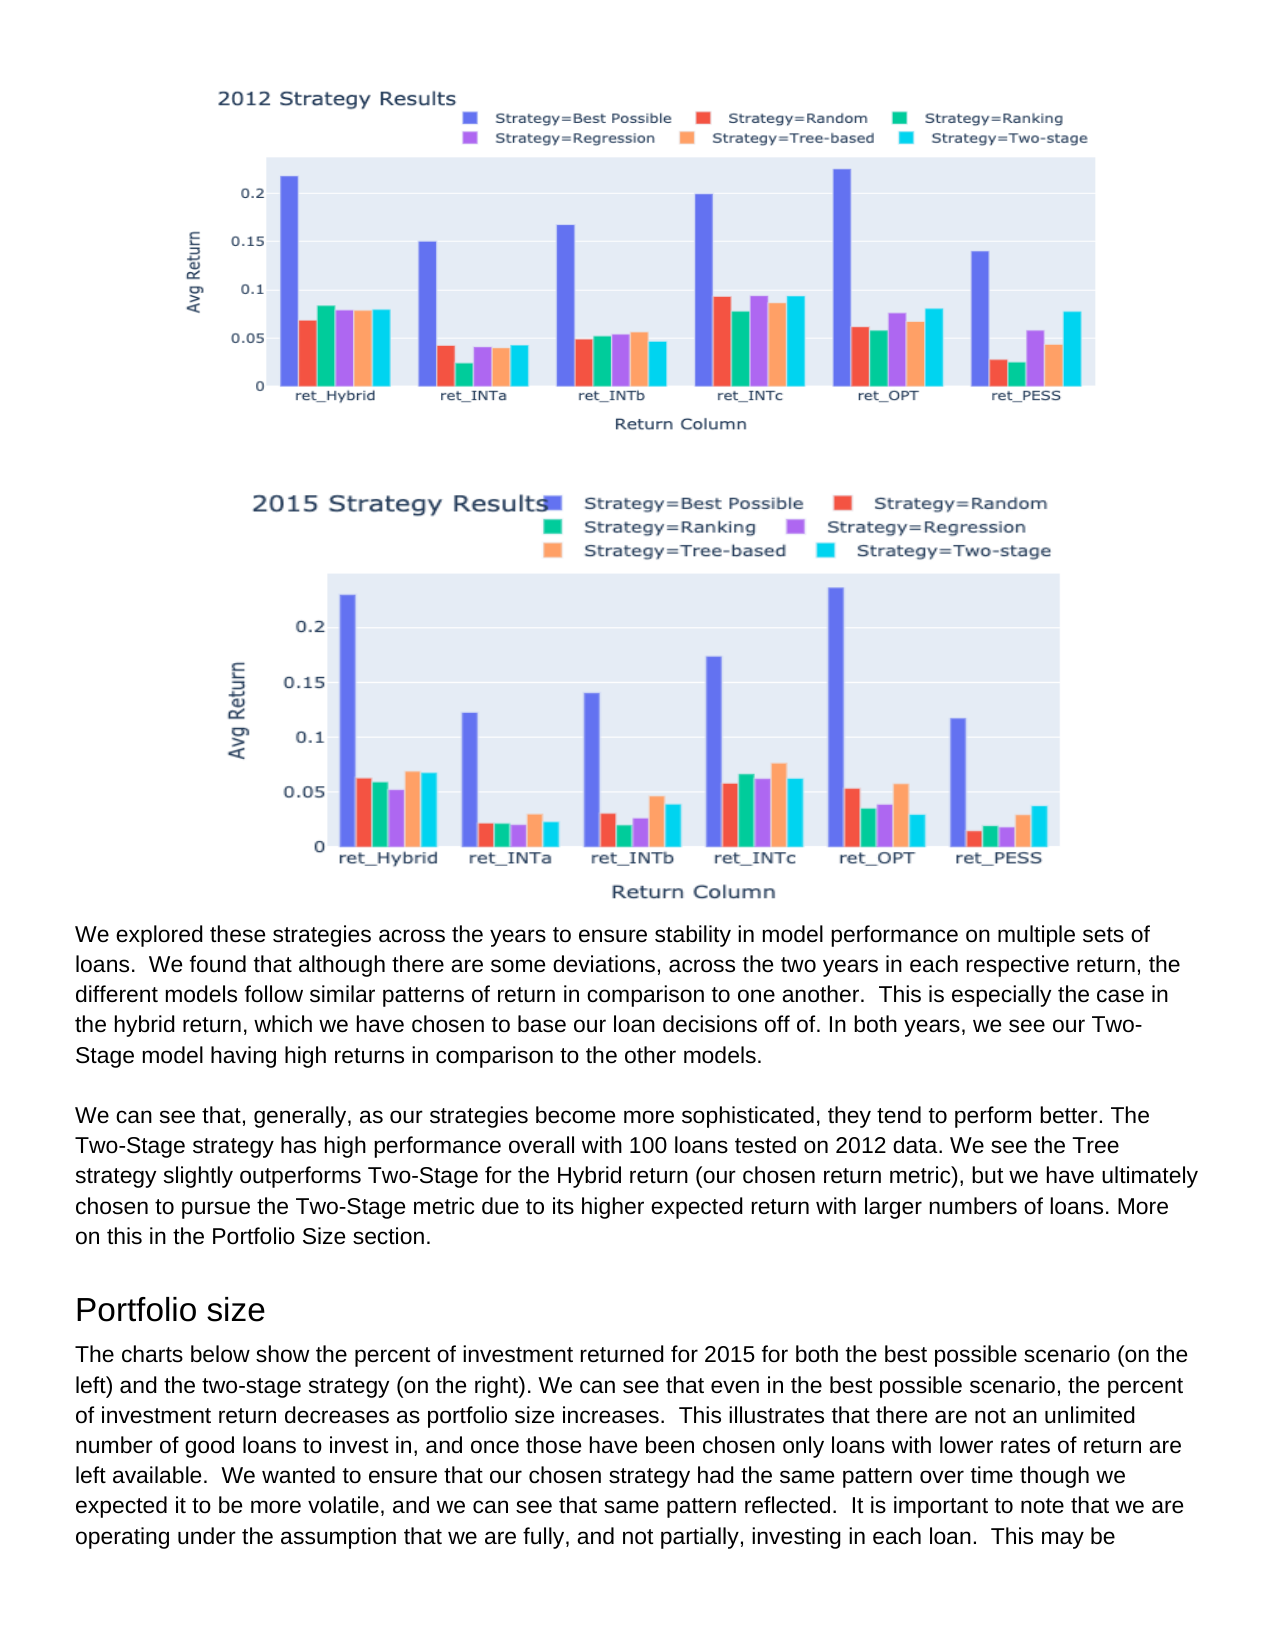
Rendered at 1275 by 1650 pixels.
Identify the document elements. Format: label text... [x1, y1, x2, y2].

picture [162, 75, 1113, 445]
picture [193, 478, 1082, 917]
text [75, 1341, 1200, 1549]
subtitle Portfolio size [75, 1291, 1200, 1329]
text We can see that, generally, as our strategies become more sophisticated, they tend to perform better. The Two-Stage strategy has high performance overall with 100 loans tested on 2012 data. We see the Tree strategy slightly outperforms Two-Stage for the Hybrid return (our chosen return metric), but we have ultimately chosen to pursue the Two-Stage metric due to its higher expected return with larger numbers of loans. More on this in the Portfolio Size section. [75, 1102, 1200, 1249]
text We explored these strategies across the years to ensure stability in model performance on multiple sets of loans. We found that although there are some deviations, across the two years in each respective return, the different models follow similar patterns of return in comparison to one another. This is especially the case in the hybrid return, which we have chosen to base our loan decisions off of. In both years, we see our Two-Stage model having high returns in comparison to the other models. [75, 921, 1200, 1068]
